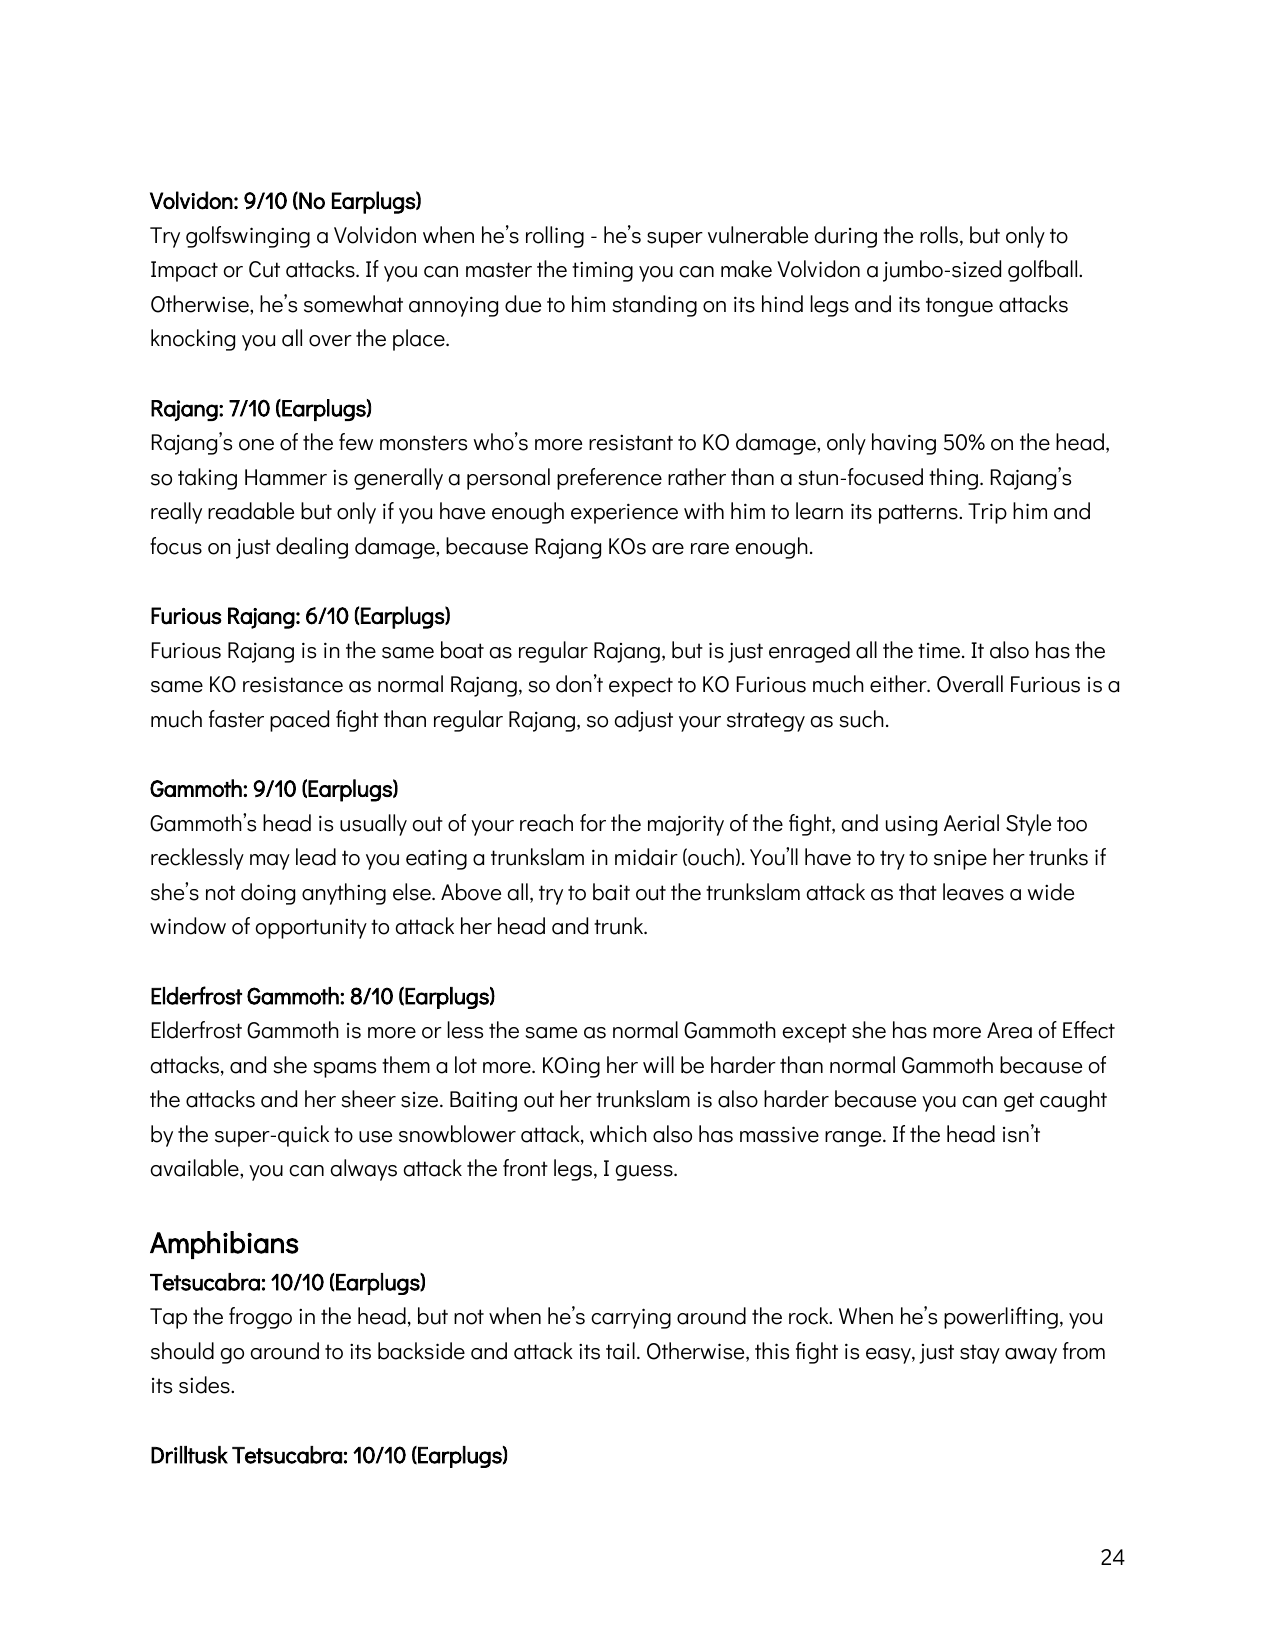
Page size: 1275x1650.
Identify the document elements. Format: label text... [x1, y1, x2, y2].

subtitle Amphibians [150, 1222, 1125, 1260]
text Furious Rajang: 6/10 (Earplugs) [150, 599, 1125, 630]
text Rajang: 7/10 (Earplugs) [150, 392, 1125, 422]
text Elderfrost Gammoth is more or less the same as normal Gammoth except she has more Area of Effect attacks, and she spams them a lot more. KOing her will be harder than normal Gammoth because of the attacks and her sheer size. Baiting out her trunkslam is also harder because you can get caught by the super-quick to use snowblower attack, which also has massive range. If the head isn’t available, you can always attack the front legs, I guess. [150, 1014, 1125, 1183]
text Rajang’s one of the few monsters who’s more resistant to KO damage, only having 50% on the head, so taking Hammer is generally a personal preference rather than a stun-focused thing. Rajang’s really readable but only if you have enough experience with him to learn its patterns. Trip him and focus on just dealing damage, because Rajang KOs are rare enough. [150, 427, 1125, 561]
text Gammoth: 9/10 (Earplugs) [150, 772, 1125, 803]
text Volvidon: 9/10 (No Earplugs) [150, 184, 1125, 215]
text Tap the froggo in the head, but not when he’s carrying around the rock. When he’s powerlifting, you should go around to its backside and attack its tail. Otherwise, this fight is easy, just stay away from its sides. [150, 1301, 1125, 1400]
text Elderfrost Gammoth: 8/10 (Earplugs) [150, 980, 1125, 1010]
text Furious Rajang is in the same boat as regular Rajang, but is just enraged all the time. It also has the same KO resistance as normal Rajang, so don’t expect to KO Furious much either. Overall Furious is a much faster paced fight than regular Rajang, so adjust your strategy as such. [150, 634, 1125, 733]
text Try golfswinging a Volvidon when he’s rolling - he’s super vulnerable during the rolls, but only to Impact or Cut attacks. If you can master the timing you can make Volvidon a jumbo-sized golfball. Otherwise, he’s somewhat annoying due to him standing on its hind legs and its tongue attacks knocking you all over the place. [150, 219, 1125, 353]
text Gammoth’s head is usually out of your reach for the majority of the fight, and using Aerial Style too recklessly may lead to you eating a trunkslam in midair (ouch). You’ll have to try to snipe her trunks if she’s not doing anything else. Above all, try to bait out the trunkslam attack as that leaves a wide window of opportunity to attack her head and trunk. [150, 807, 1125, 976]
text Drilltusk Tetsucabra: 10/10 (Earplugs) [150, 1439, 1125, 1469]
text Tetsucabra: 10/10 (Earplugs) [150, 1266, 1125, 1296]
